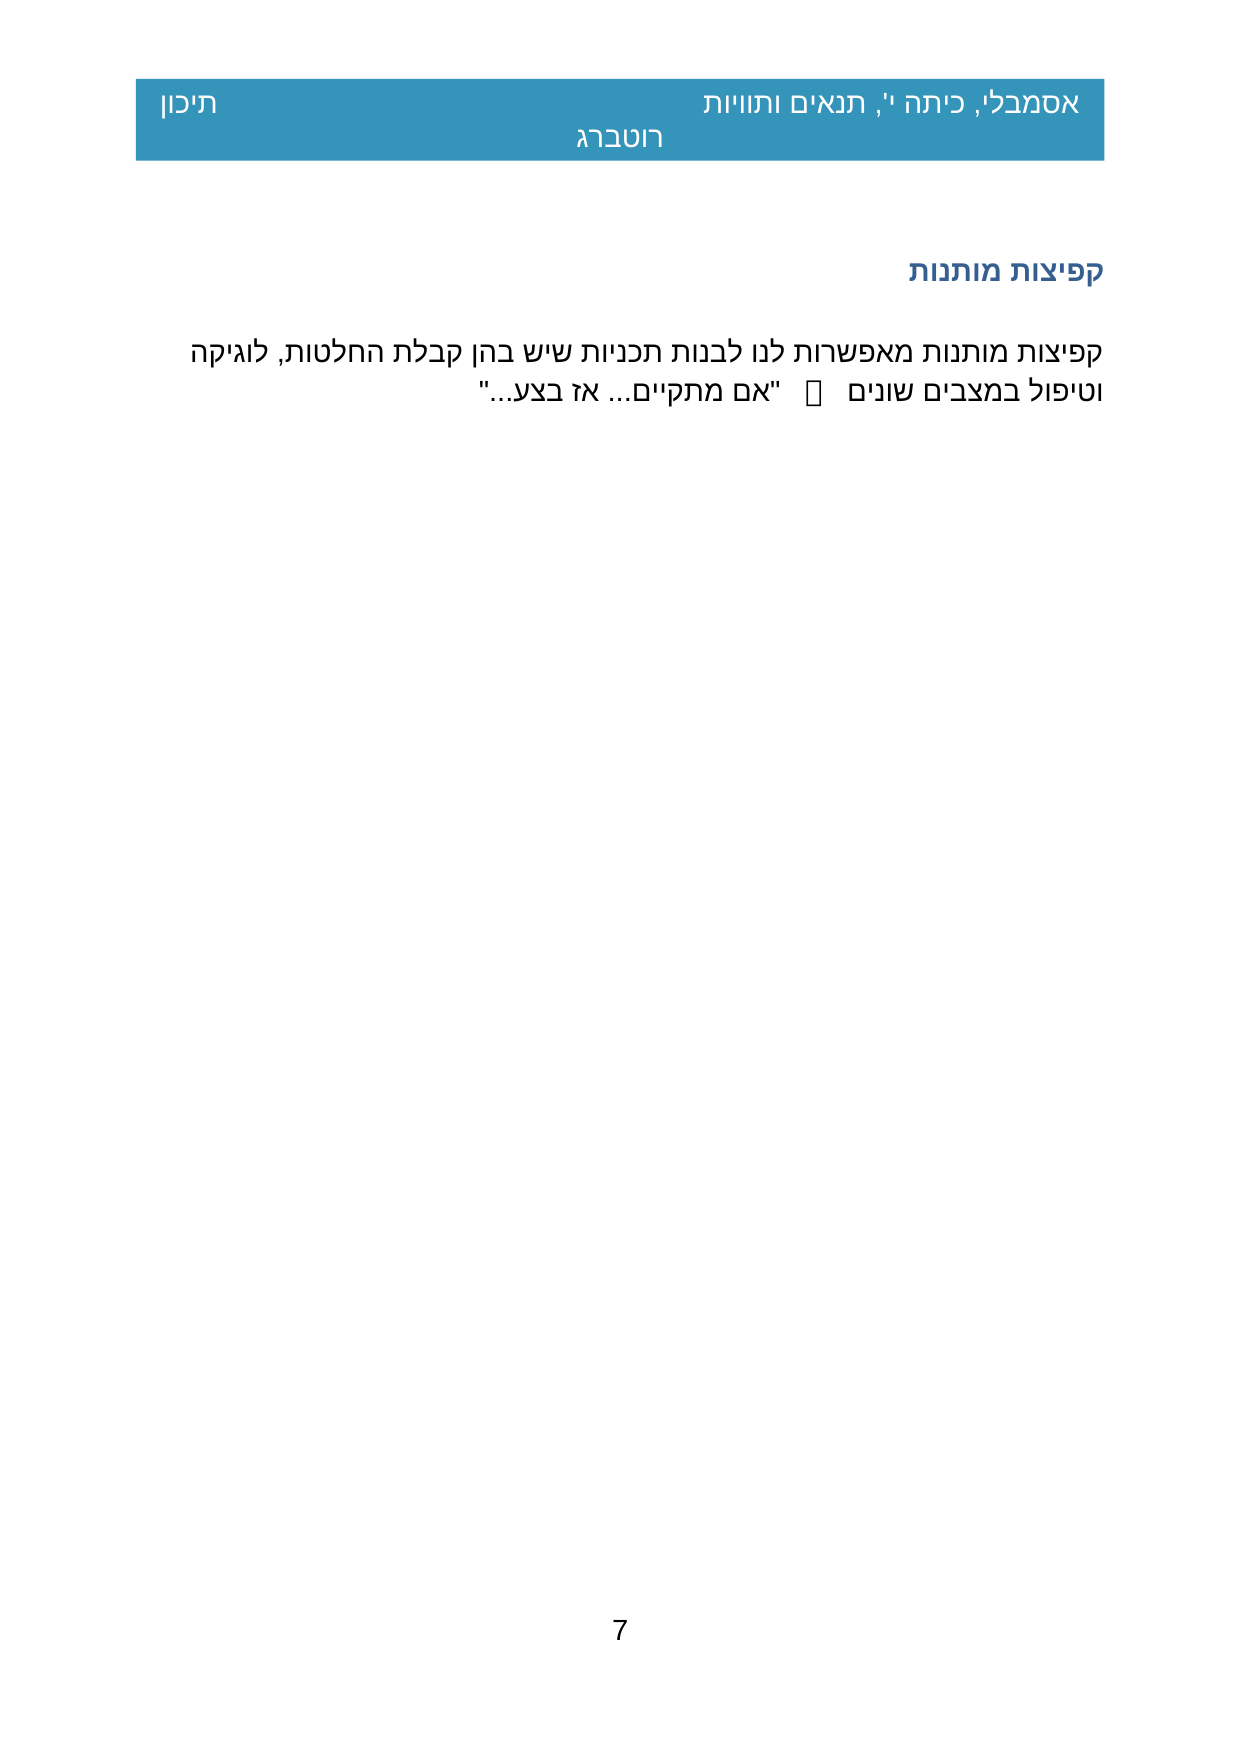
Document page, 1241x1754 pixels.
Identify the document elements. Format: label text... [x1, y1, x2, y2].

text קפיצות מותנות מאפשרות לנו לבנות תכניות שיש בהן קבלת החלטות, לוגיקה וטיפול במצבים שונים "אם מתקיים... אז בצע..." [136, 335, 1104, 408]
text קפיצות מותנות [136, 254, 1104, 287]
